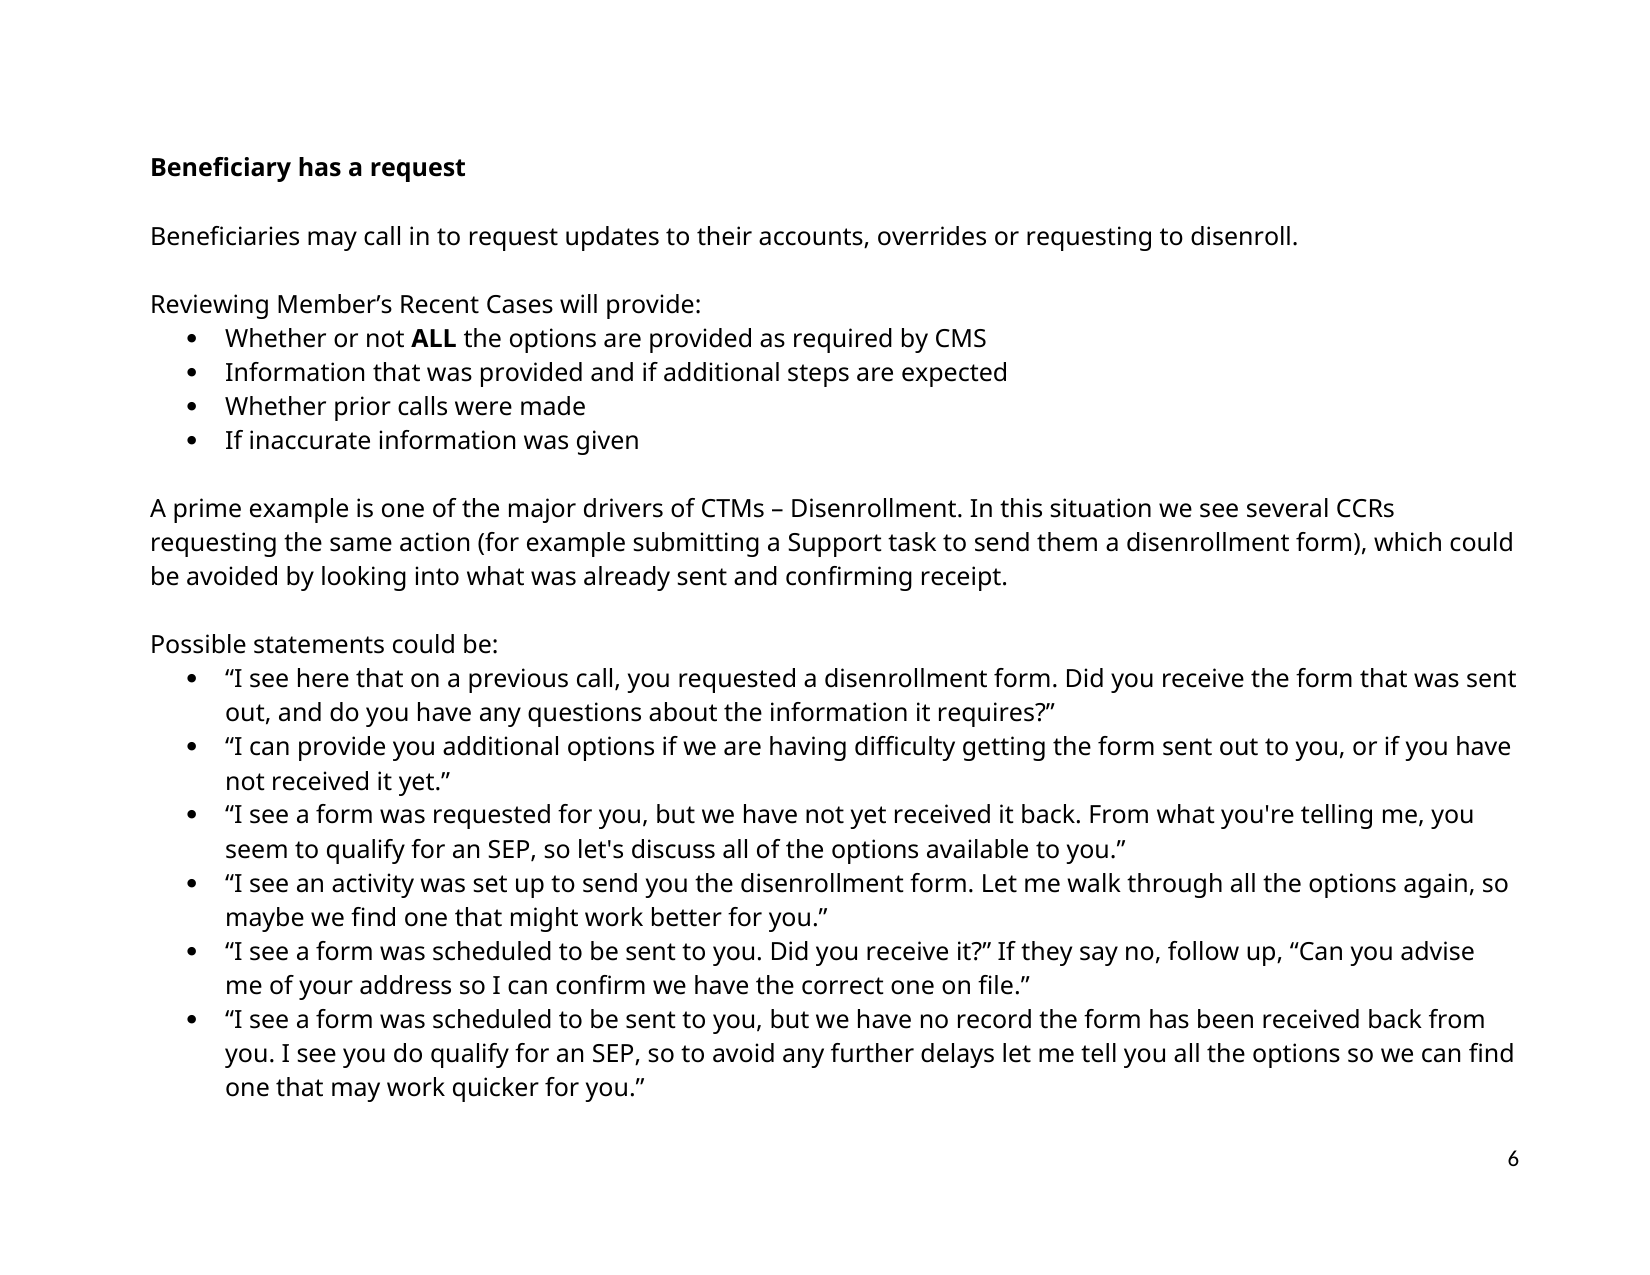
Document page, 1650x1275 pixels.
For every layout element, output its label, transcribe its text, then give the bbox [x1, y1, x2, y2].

list “I see a form was scheduled to be sent to you, but we have no record the form has been received back from you. I see you do qualify for an SEP, so to avoid any further delays let me tell you all the options so we can find one that may work quicker for you.” [187, 1002, 1519, 1104]
text A prime example is one of the major drivers of CTMs – Disenrollment. In this situation we see several CCRs requesting the same action (for example submitting a Support task to send them a disenrollment form), which could be avoided by looking into what was already sent and confirming receipt. [150, 491, 1519, 593]
list Information that was provided and if additional steps are expected [187, 354, 1519, 388]
list “I see an activity was set up to send you the disenrollment form. Let me walk through all the options again, so maybe we find one that might work better for you.” [187, 865, 1519, 933]
text Reviewing Member’s Recent Cases will provide: [150, 286, 1519, 320]
list “I see a form was scheduled to be sent to you. Did you receive it?” If they say no, follow up, “Can you advise me of your address so I can confirm we have the correct one on file.” [187, 933, 1519, 1002]
list “I can provide you additional options if we are having difficulty getting the form sent out to you, or if you have not received it yet.” [187, 729, 1519, 797]
list “I see here that on a previous call, you requested a disenrollment form. Did you receive the form that was sent out, and do you have any questions about the information it requires?” [187, 661, 1519, 729]
list Whether prior calls were made [187, 388, 1519, 422]
text Beneficiaries may call in to request updates to their accounts, overrides or requesting to disenroll. [150, 218, 1519, 252]
list Whether or not ALL the options are provided as required by CMS [187, 320, 1519, 354]
subtitle Beneficiary has a request [150, 150, 1519, 184]
list If inaccurate information was given [187, 422, 1519, 457]
text Possible statements could be: [150, 627, 1519, 661]
list “I see a form was requested for you, but we have not yet received it back. From what you're telling me, you seem to qualify for an SEP, so let's discuss all of the options available to you.” [187, 797, 1519, 865]
